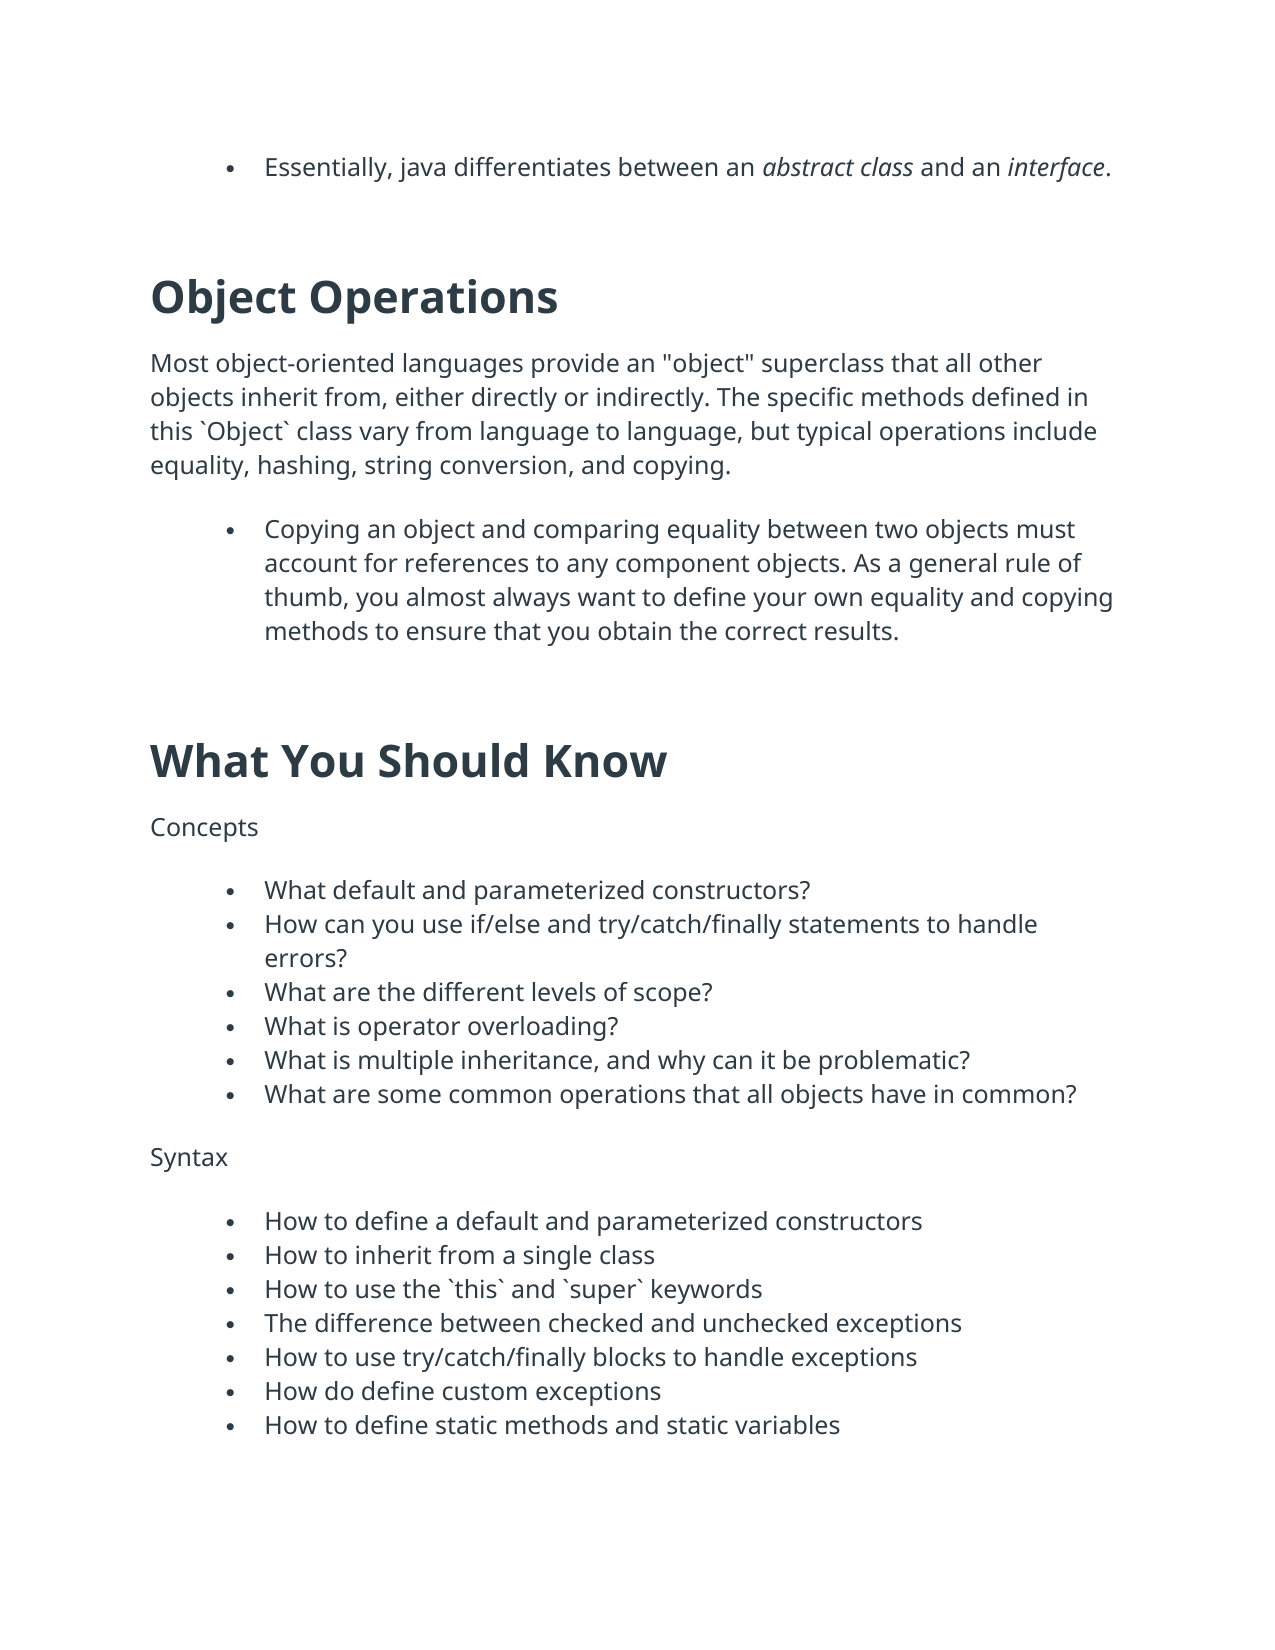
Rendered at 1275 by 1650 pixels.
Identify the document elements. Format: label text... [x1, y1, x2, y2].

list What default and parameterized constructors? [227, 872, 1125, 907]
list How to define a default and parameterized constructors [227, 1203, 1125, 1237]
text Concepts [150, 809, 1125, 843]
text Most object-oriented languages provide an "object" superclass that all other objects inherit from, either directly or indirectly. The specific methods defined in this `Object` class vary from language to language, but typical operations include equality, hashing, string conversion, and copying. [150, 346, 1125, 482]
list What is operator overloading? [227, 1009, 1125, 1043]
list What are the different levels of scope? [227, 975, 1125, 1009]
subtitle Object Operations [150, 266, 1125, 327]
list How do define custom exceptions [227, 1374, 1125, 1408]
list Essentially, java differentiates between an abstract class and an interface. [227, 150, 1125, 184]
list What are some common operations that all objects have in common? [227, 1077, 1125, 1111]
text Syntax [150, 1140, 1125, 1174]
list How to use the `this` and `super` keywords [227, 1271, 1125, 1306]
subtitle What You Should Know [150, 729, 1125, 791]
list What is multiple inheritance, and why can it be problematic? [227, 1043, 1125, 1077]
list How to inherit from a single class [227, 1237, 1125, 1271]
list How can you use if/else and try/catch/finally statements to handle errors? [227, 907, 1125, 975]
list The difference between checked and unchecked exceptions [227, 1306, 1125, 1339]
list How to use try/catch/finally blocks to handle exceptions [227, 1339, 1125, 1374]
list Copying an object and comparing equality between two objects must account for references to any component objects. As a general rule of thumb, you almost always want to define your own equality and copying methods to ensure that you obtain the correct results. [227, 511, 1125, 647]
list How to define static methods and static variables [227, 1408, 1125, 1442]
